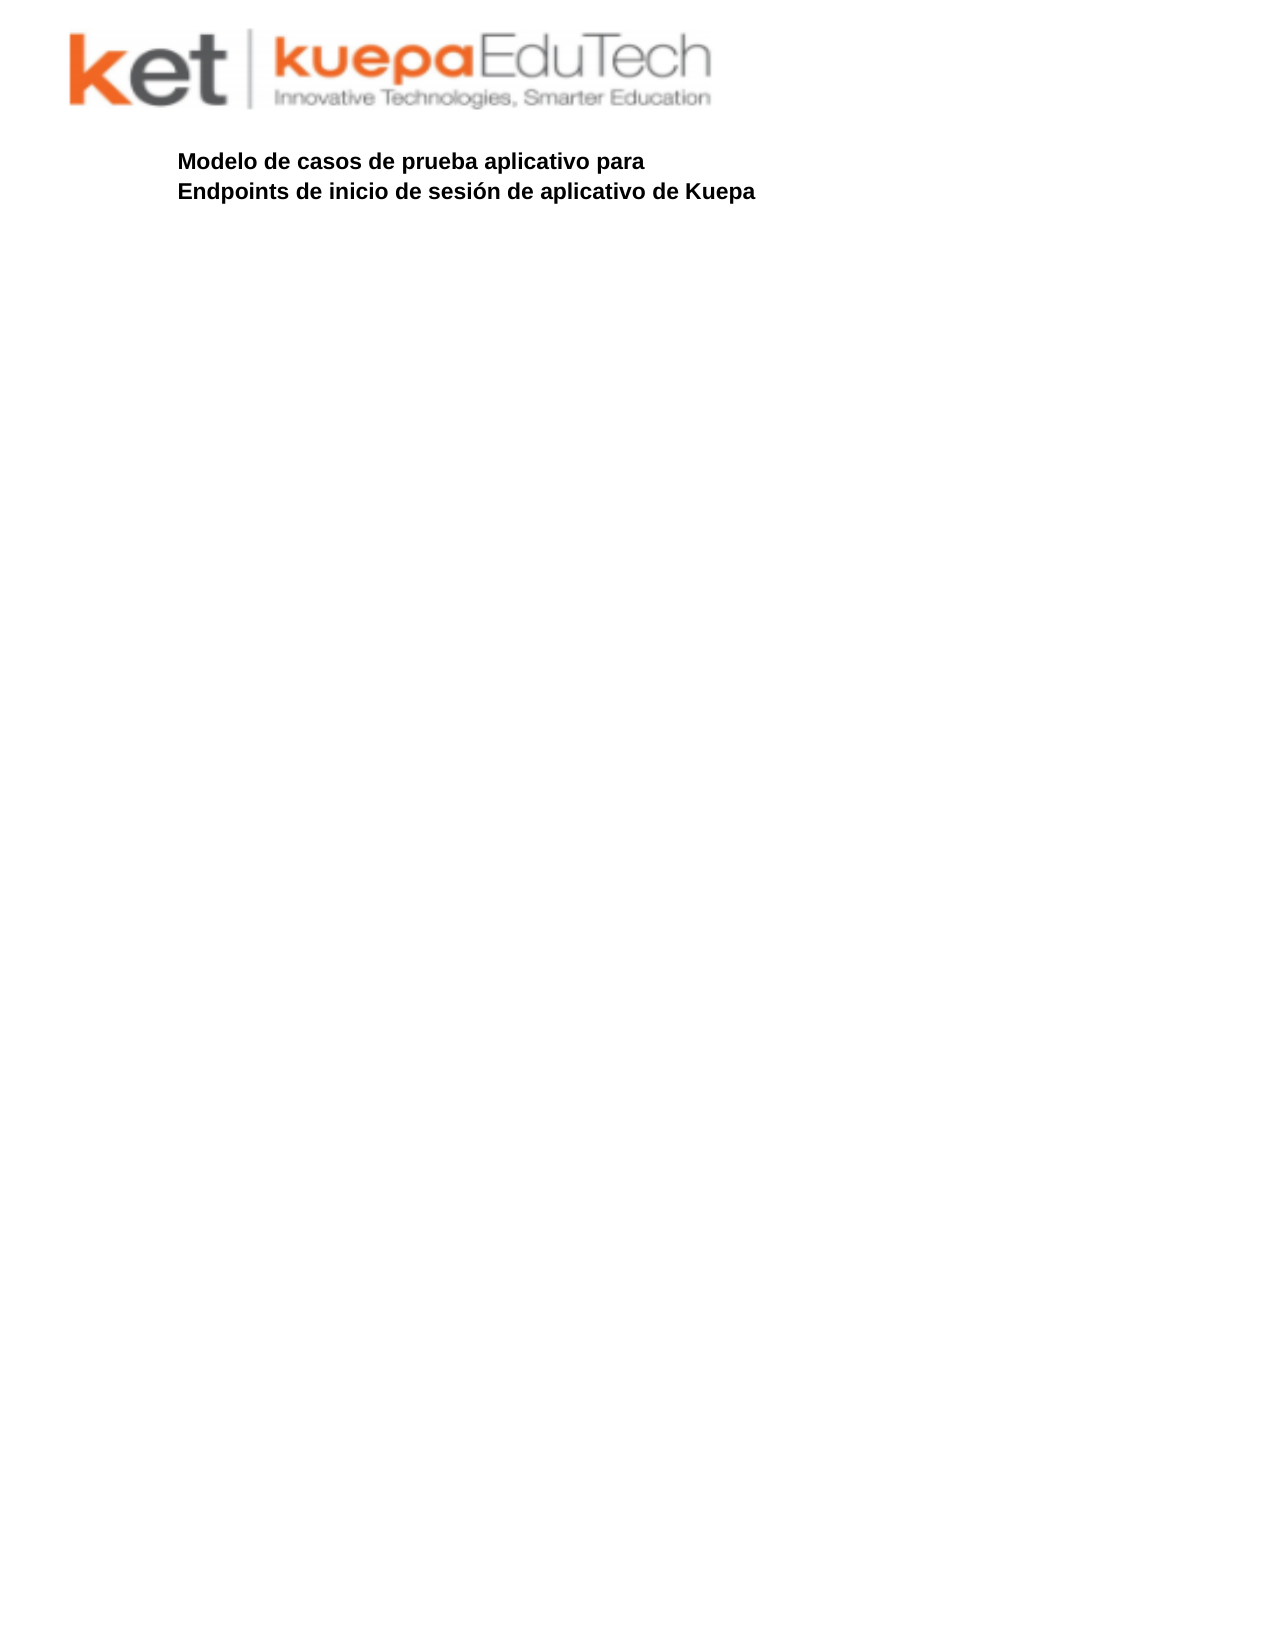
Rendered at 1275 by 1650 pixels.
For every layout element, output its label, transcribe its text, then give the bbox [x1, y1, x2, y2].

text Endpoints de inicio de sesión de aplicativo de Kuepa [177, 178, 1098, 204]
picture [59, 23, 716, 128]
text Modelo de casos de prueba aplicativo para [177, 148, 1098, 174]
